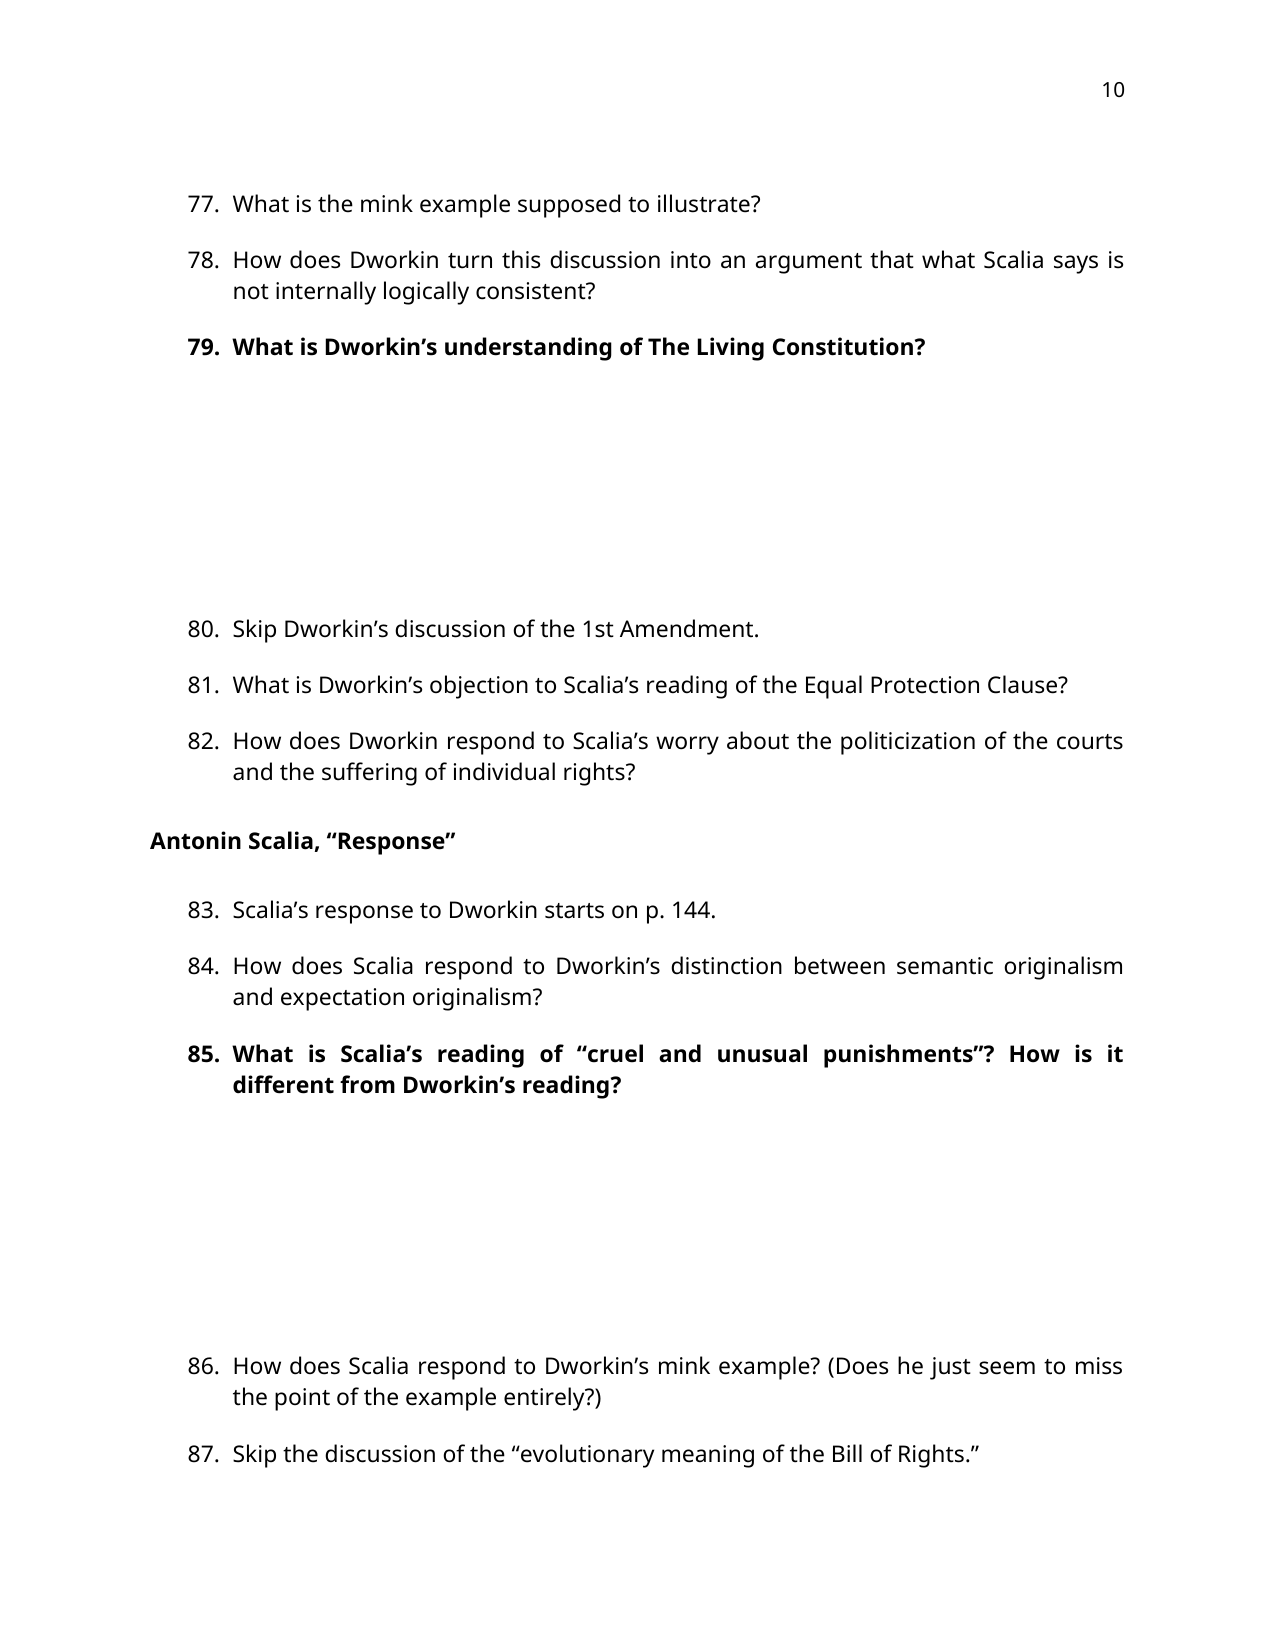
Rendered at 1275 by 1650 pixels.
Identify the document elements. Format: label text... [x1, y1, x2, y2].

subtitle Antonin Scalia, “Response” [150, 825, 1125, 856]
list How does Scalia respond to Dworkin’s distinction between semantic originalism and expectation originalism? [187, 950, 1125, 1012]
list Scalia’s response to Dworkin starts on p. 144. [187, 894, 1125, 925]
list What is Dworkin’s objection to Scalia’s reading of the Equal Protection Clause? [187, 669, 1125, 700]
list Skip Dworkin’s discussion of the 1st Amendment. [187, 612, 1125, 644]
list What is Scalia’s reading of “cruel and unusual punishments”? How is it different from Dworkin’s reading? [187, 1037, 1125, 1100]
list What is Dworkin’s understanding of The Living Constitution? [187, 331, 1125, 362]
list What is the mink example supposed to illustrate? [187, 187, 1125, 219]
list How does Scalia respond to Dworkin’s mink example? (Does he just seem to miss the point of the example entirely?) [187, 1350, 1125, 1412]
list Skip the discussion of the “evolutionary meaning of the Bill of Rights.” [187, 1437, 1125, 1469]
list How does Dworkin respond to Scalia’s worry about the politicization of the courts and the suffering of individual rights? [187, 725, 1125, 787]
list How does Dworkin turn this discussion into an argument that what Scalia says is not internally logically consistent? [187, 244, 1125, 306]
